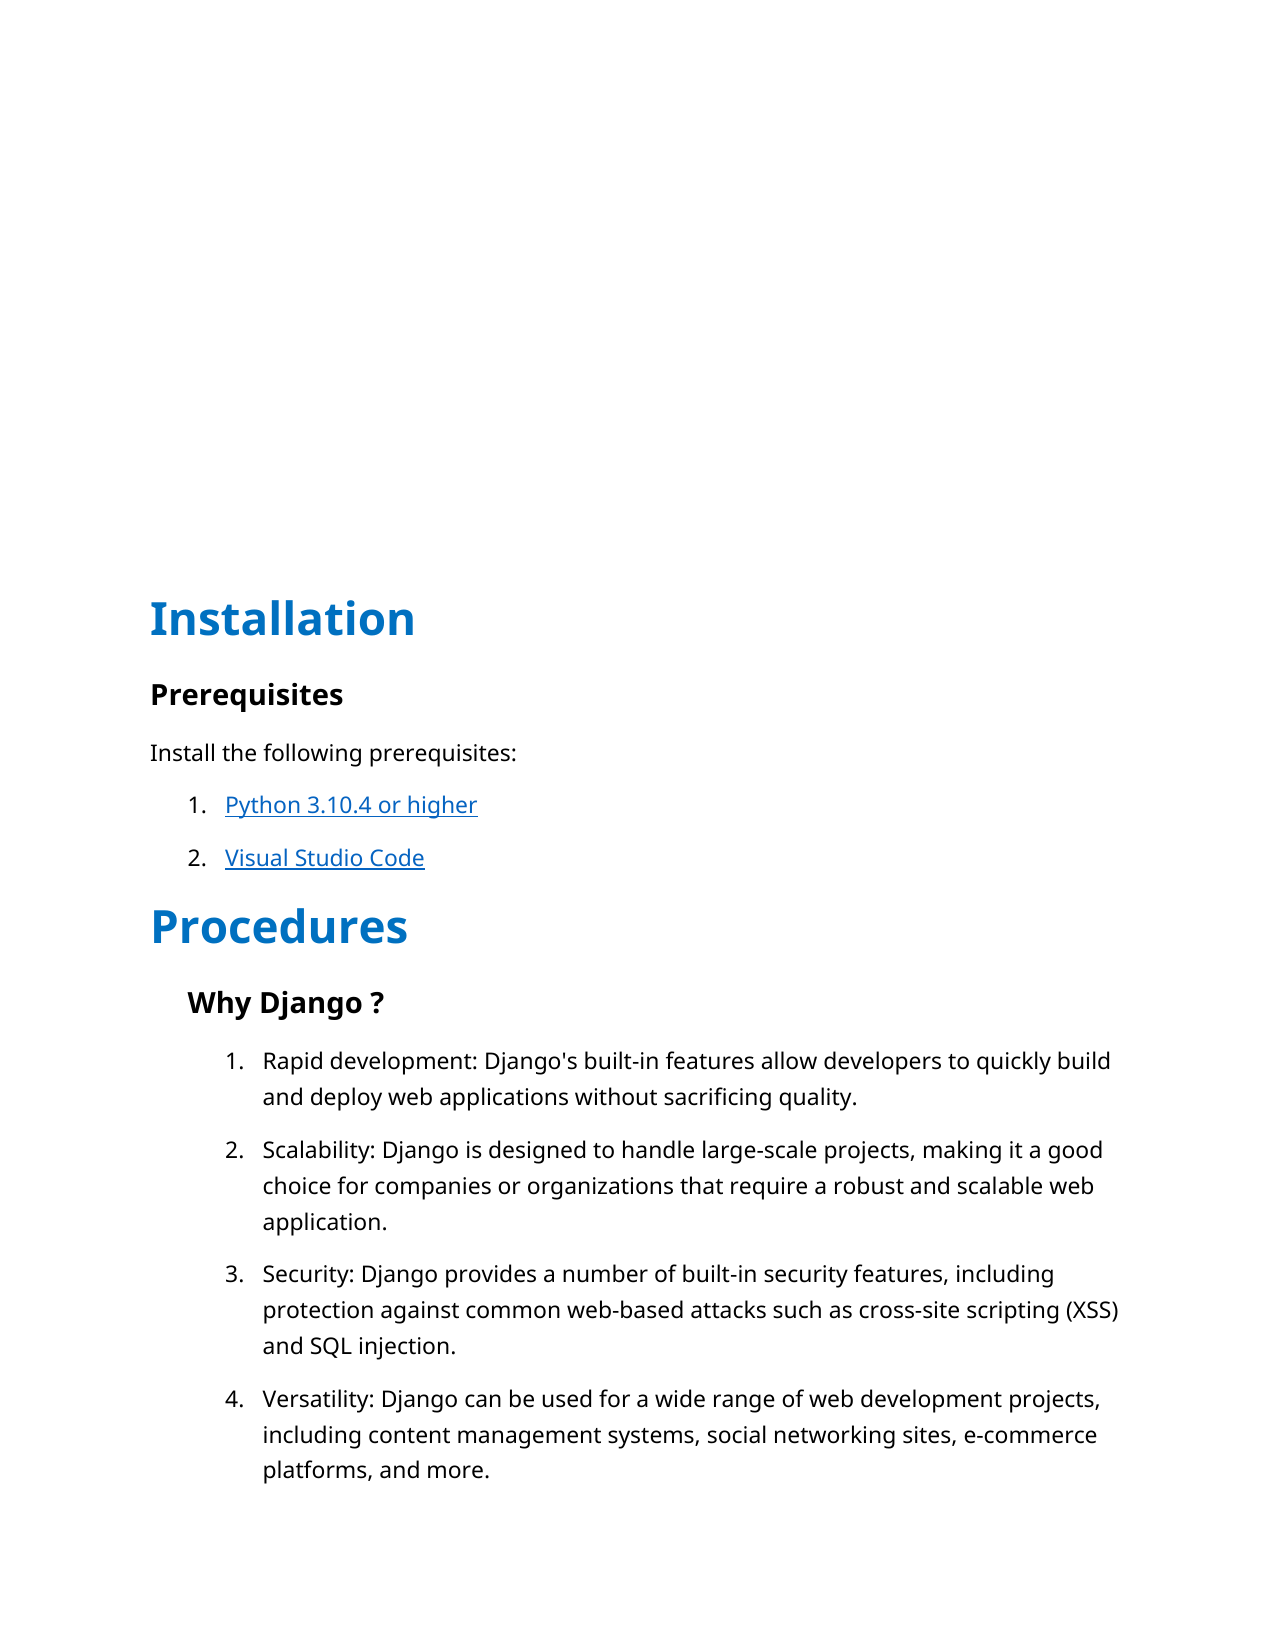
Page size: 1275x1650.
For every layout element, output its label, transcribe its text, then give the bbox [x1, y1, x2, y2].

text Installation [150, 586, 1125, 648]
list Python 3.10.4 or higher [187, 789, 1125, 821]
list Security: Django provides a number of built-in security features, including protection against common web-based attacks such as cross-site scripting (XSS) and SQL injection. [225, 1258, 1125, 1361]
list Scalability: Django is designed to handle large-scale projects, making it a good choice for companies or organizations that require a robust and scalable web application. [225, 1134, 1125, 1237]
list Visual Studio Code [187, 842, 1125, 873]
text Prerequisites [150, 674, 1125, 714]
list Versatility: Django can be used for a wide range of web development projects, including content management systems, social networking sites, e-commerce platforms, and more. [225, 1383, 1125, 1486]
list Rapid development: Django's built-in features allow developers to quickly build and deploy web applications without sacrificing quality. [225, 1045, 1125, 1112]
text Install the following prerequisites: [150, 737, 1125, 768]
text Why Django ? [187, 983, 1125, 1022]
text Procedures [150, 894, 1125, 957]
